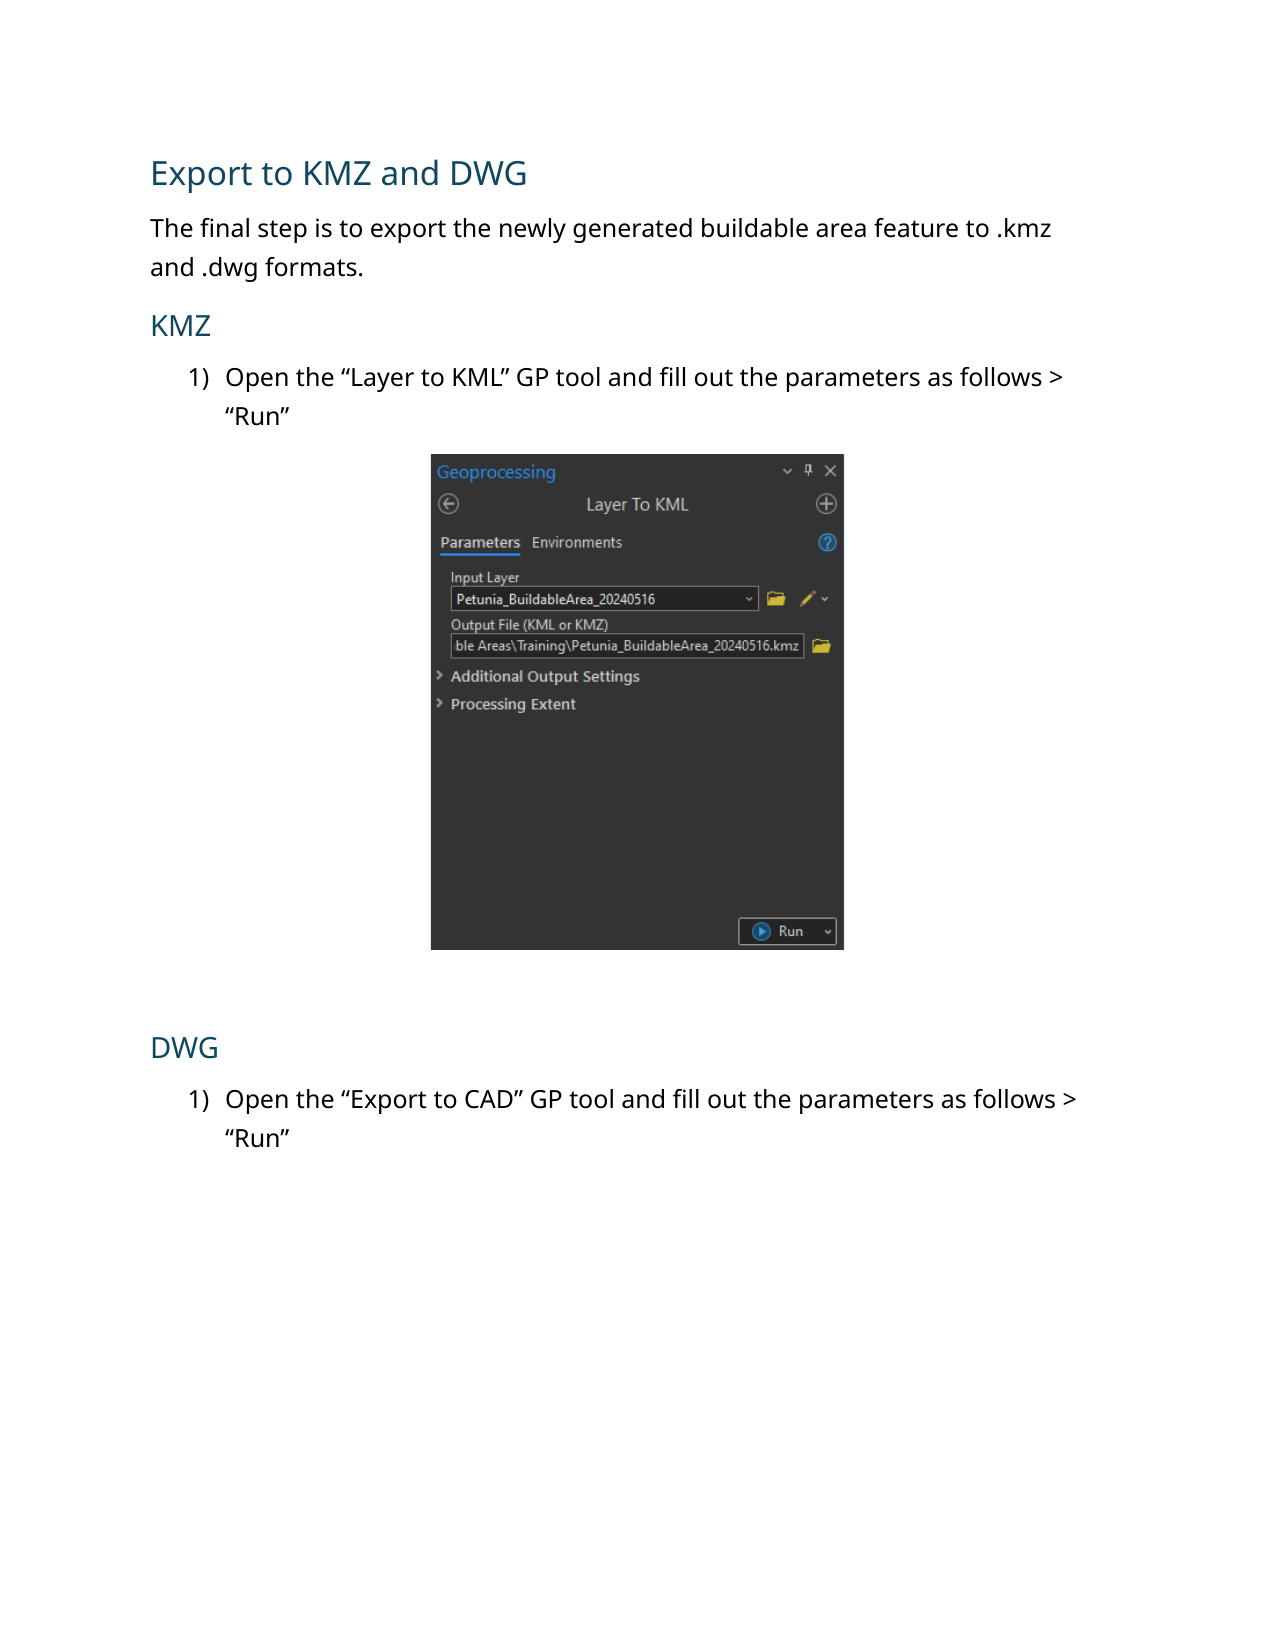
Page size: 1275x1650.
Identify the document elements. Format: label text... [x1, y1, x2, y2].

text The final step is to export the newly generated buildable area feature to .kmz and .dwg formats. [150, 211, 1125, 284]
list Open the “Export to CAD” GP tool and fill out the parameters as follows > “Run” [187, 1082, 1125, 1155]
subtitle KMZ [150, 306, 1125, 345]
subtitle DWG [150, 1028, 1125, 1067]
list Open the “Layer to KML” GP tool and fill out the parameters as follows > “Run” [187, 359, 1125, 433]
picture [430, 454, 845, 950]
subtitle Export to KMZ and DWG [150, 150, 1125, 195]
